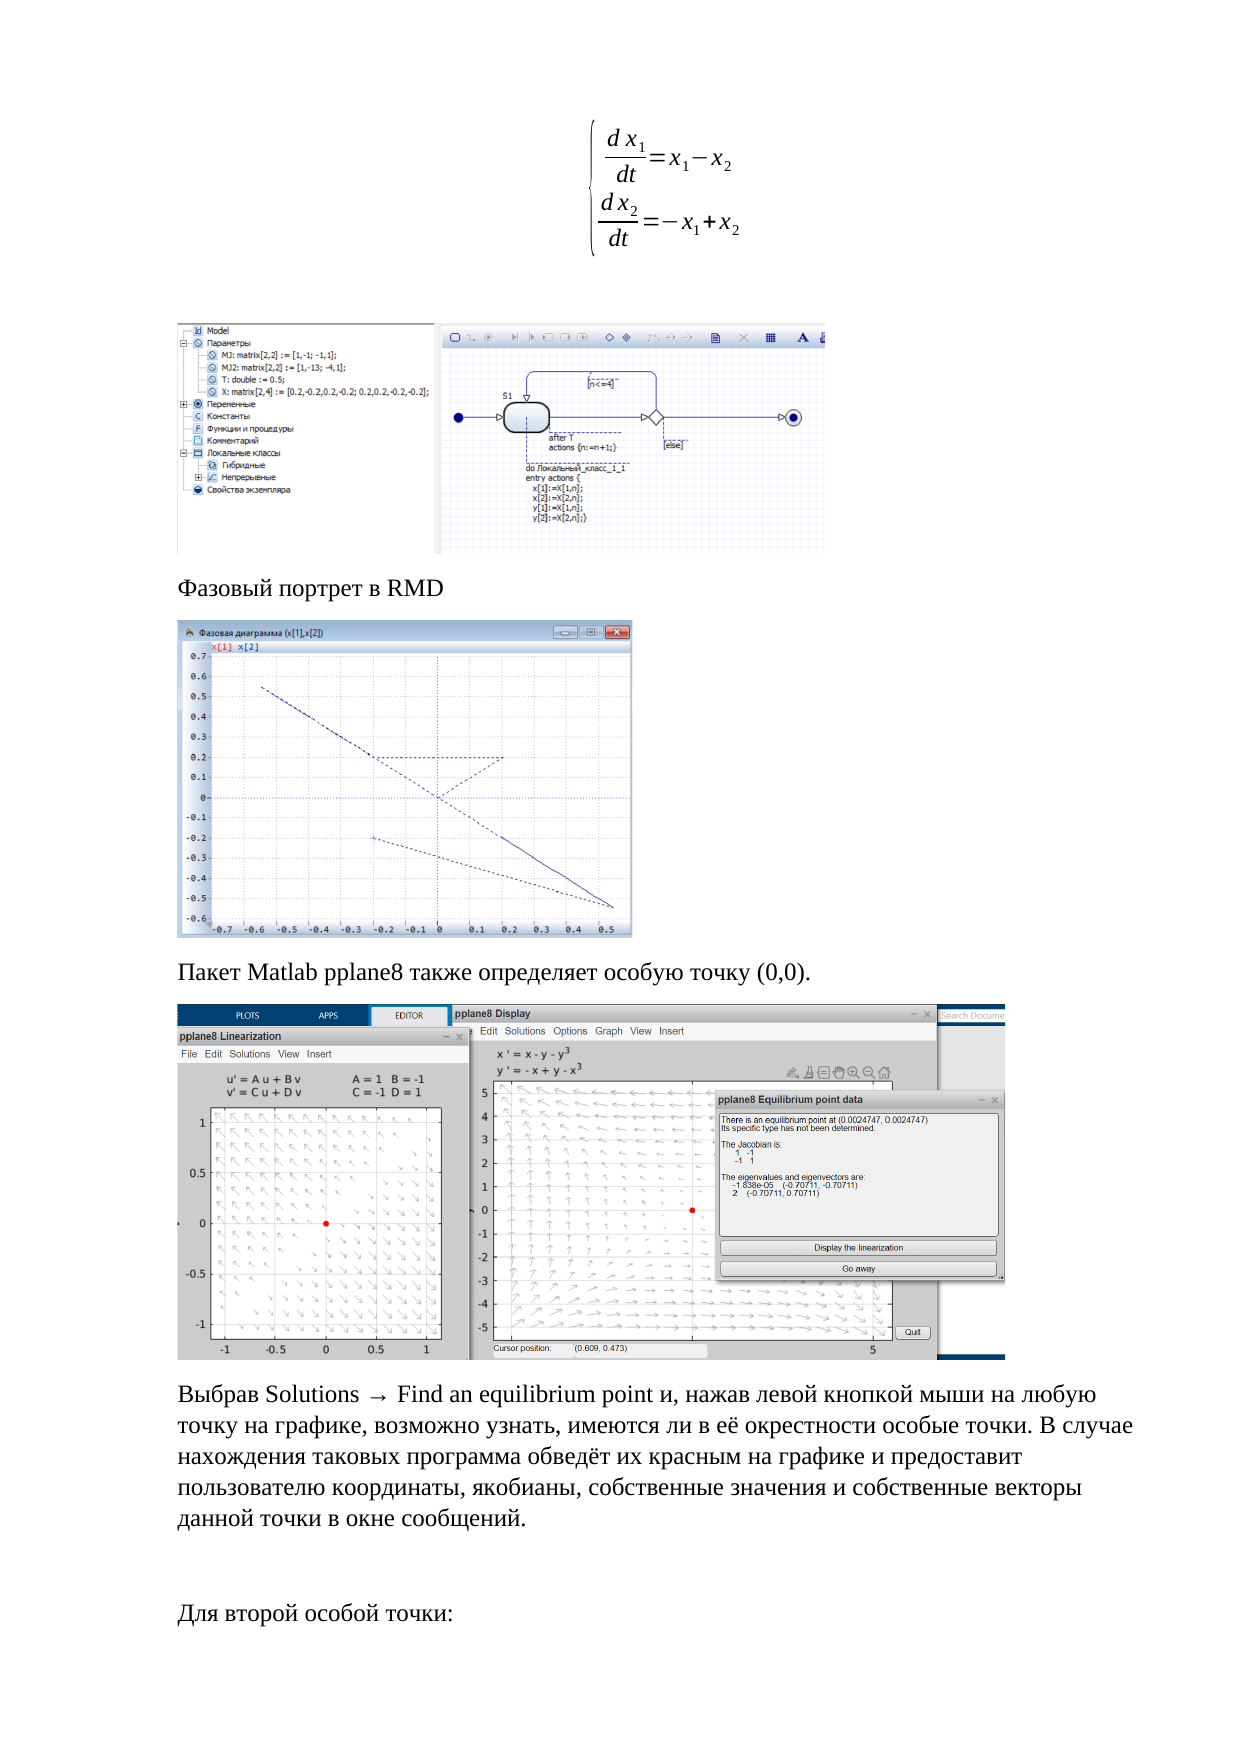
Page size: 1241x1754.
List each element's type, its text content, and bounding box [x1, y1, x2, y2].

picture [177, 620, 633, 938]
picture [177, 1004, 1006, 1360]
text Для второй особой точки: [177, 1598, 1152, 1627]
text Фазовый портрет в RMD [177, 573, 1152, 601]
picture [177, 323, 825, 554]
text Выбрав Solutions → Find an equilibrium point и, нажав левой кнопкой мыши на любую точку на графике, возможно узнать, имеются ли в её окрестности особые точки. В случае нахождения таковых программа обведёт их красным на графике и предоставит пользователю координаты, якобианы, собственные значения и собственные векторы данной точки в окне сообщений. [177, 1379, 1152, 1532]
text Пакет Matlab pplane8 также определяет особую точку (0,0). [177, 957, 1152, 985]
